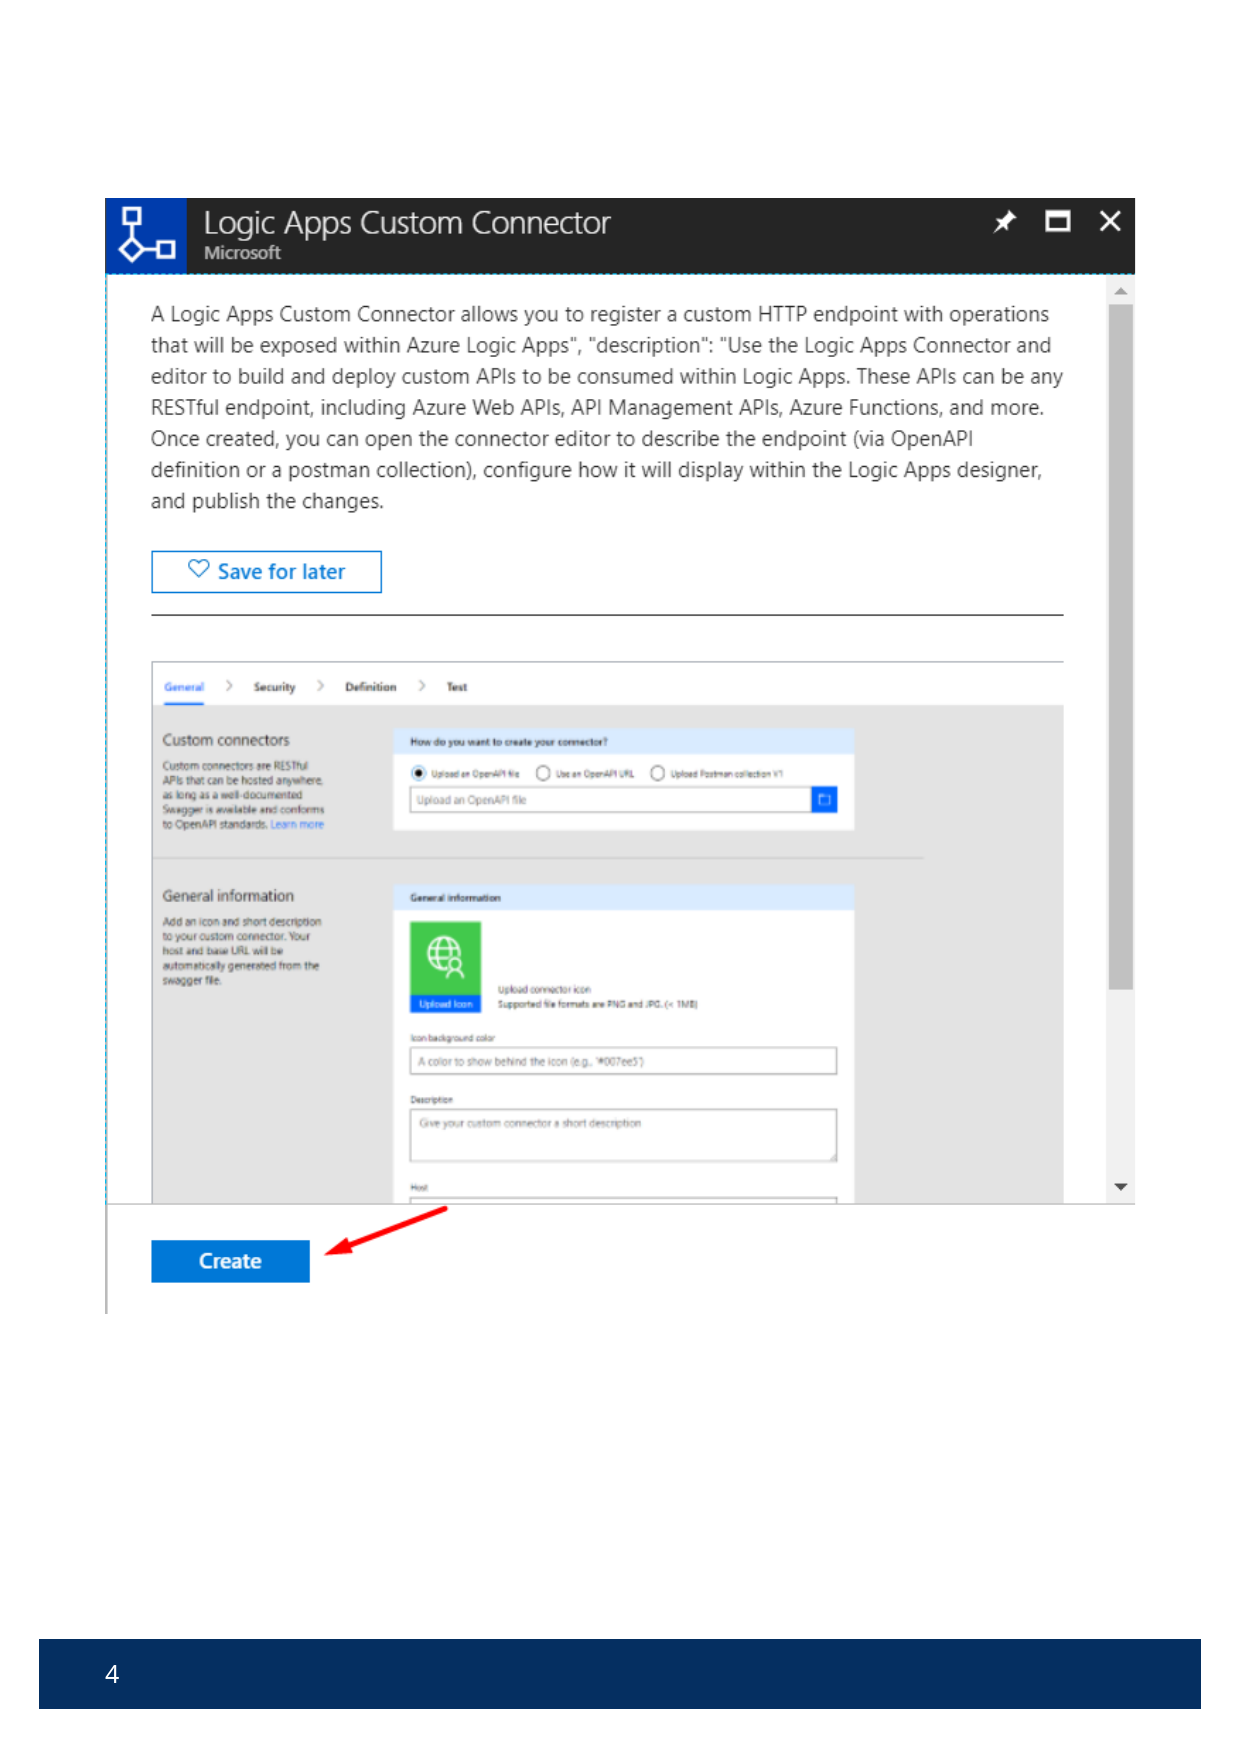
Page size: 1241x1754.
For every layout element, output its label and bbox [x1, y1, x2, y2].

picture [105, 198, 1136, 1314]
